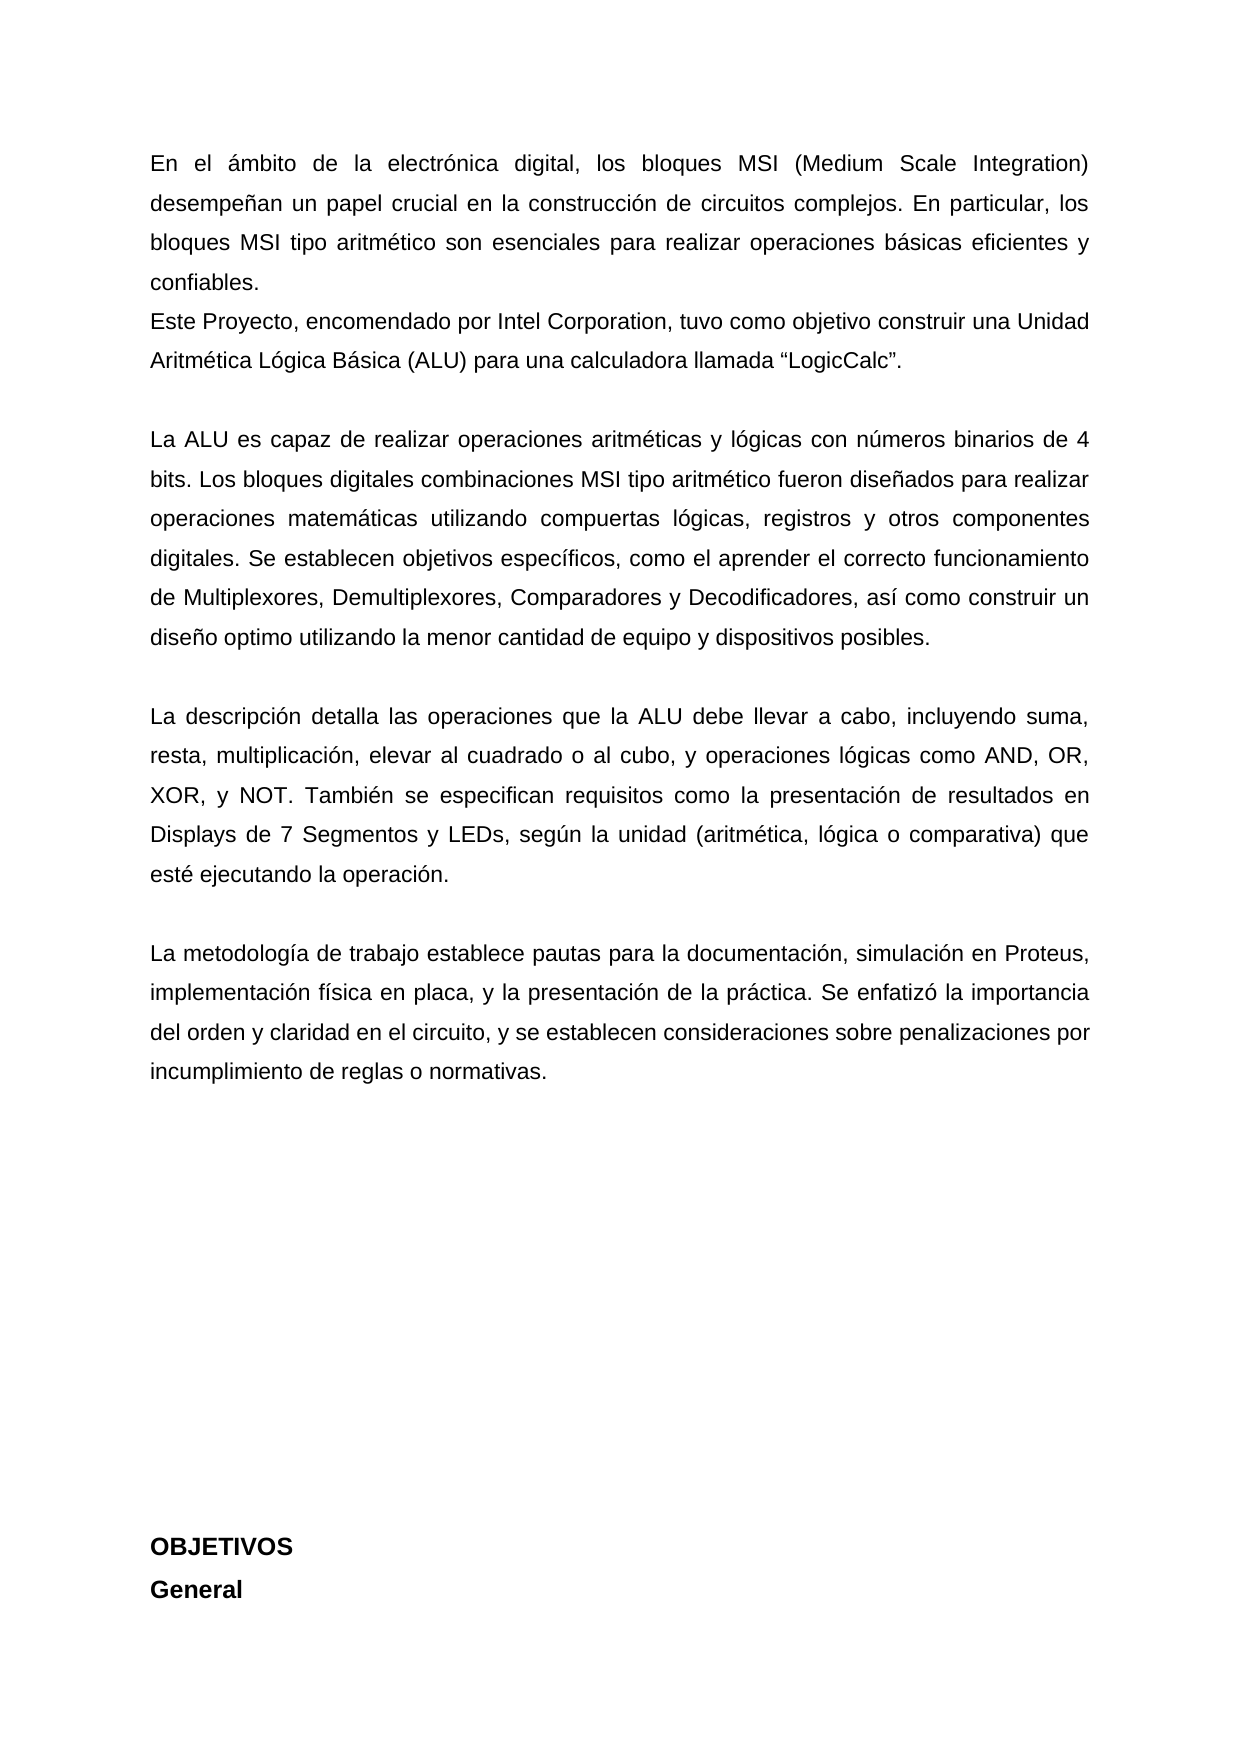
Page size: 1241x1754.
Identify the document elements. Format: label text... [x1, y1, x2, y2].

text La metodología de trabajo establece pautas para la documentación, simulación en Proteus, implementación física en placa, y la presentación de la práctica. Se enfatizó la importancia del orden y claridad en el circuito, y se establecen consideraciones sobre penalizaciones por incumplimiento de reglas o normativas. [150, 939, 1090, 1084]
text La ALU es capaz de realizar operaciones aritméticas y lógicas con números binarios de 4 bits. Los bloques digitales combinaciones MSI tipo aritmético fueron diseñados para realizar operaciones matemáticas utilizando compuertas lógicas, registros y otros componentes digitales. Se establecen objetivos específicos, como el aprender el correcto funcionamiento de Multiplexores, Demultiplexores, Comparadores y Decodificadores, así como construir un diseño optimo utilizando la menor cantidad de equipo y dispositivos posibles. [150, 426, 1090, 650]
text La descripción detalla las operaciones que la ALU debe llevar a cabo, incluyendo suma, resta, multiplicación, elevar al cuadrado o al cubo, y operaciones lógicas como AND, OR, XOR, y NOT. También se especifican requisitos como la presentación de resultados en Displays de 7 Segmentos y LEDs, según la unidad (aritmética, lógica o comparativa) que esté ejecutando la operación. [150, 703, 1090, 887]
text En el ámbito de la electrónica digital, los bloques MSI (Medium Scale Integration) desempeñan un papel crucial en la construcción de circuitos complejos. En particular, los bloques MSI tipo aritmético son esenciales para realizar operaciones básicas eficientes y confiables. [150, 150, 1090, 295]
text Este Proyecto, encomendado por Intel Corporation, tuvo como objetivo construir una Unidad Aritmética Lógica Básica (ALU) para una calculadora llamada “LogicCalc”. [150, 308, 1090, 374]
text General [150, 1575, 1090, 1604]
text OBJETIVOS [150, 1532, 1090, 1561]
